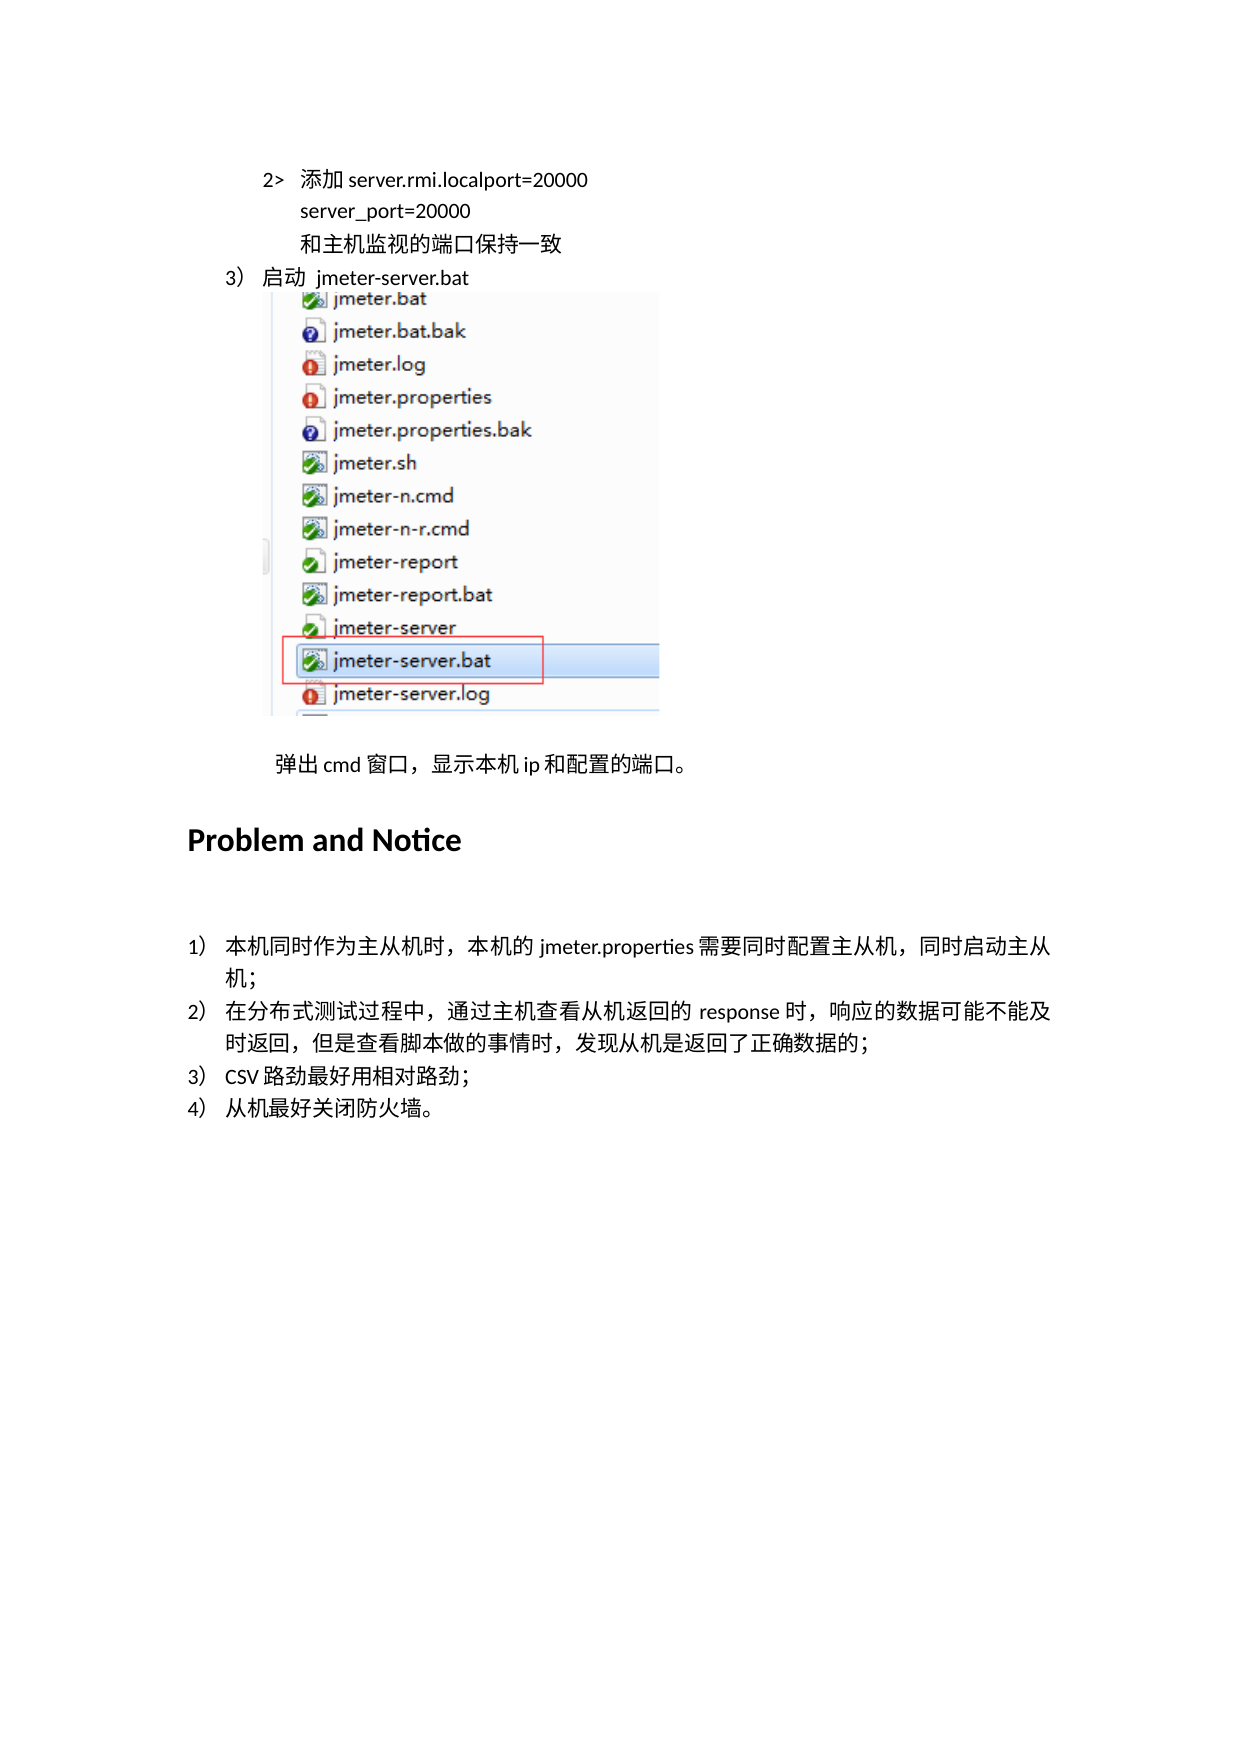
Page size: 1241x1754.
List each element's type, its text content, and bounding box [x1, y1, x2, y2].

list 启动 jmeter-server.bat [225, 259, 1053, 292]
list server_port=20000 [300, 194, 1053, 227]
text 弹出cmd窗口，显示本机ip和配置的端口。 [187, 747, 1053, 779]
list CSV路劲最好用相对路劲； [187, 1058, 1053, 1091]
list 从机最好关闭防火墙。 [187, 1091, 1053, 1123]
list 添加server.rmi.localport=20000 [262, 162, 1053, 194]
list 在分布式测试过程中，通过主机查看从机返回的response时，响应的数据可能不能及时返回，但是查看脚本做的事情时，发现从机是返回了正确数据的； [187, 993, 1053, 1058]
subtitle Problem and Notice [187, 807, 1053, 872]
picture [262, 292, 660, 716]
list 和主机监视的端口保持一致 [300, 227, 1053, 259]
list 本机同时作为主从机时，本机的jmeter.properties需要同时配置主从机，同时启动主从机； [187, 928, 1053, 993]
